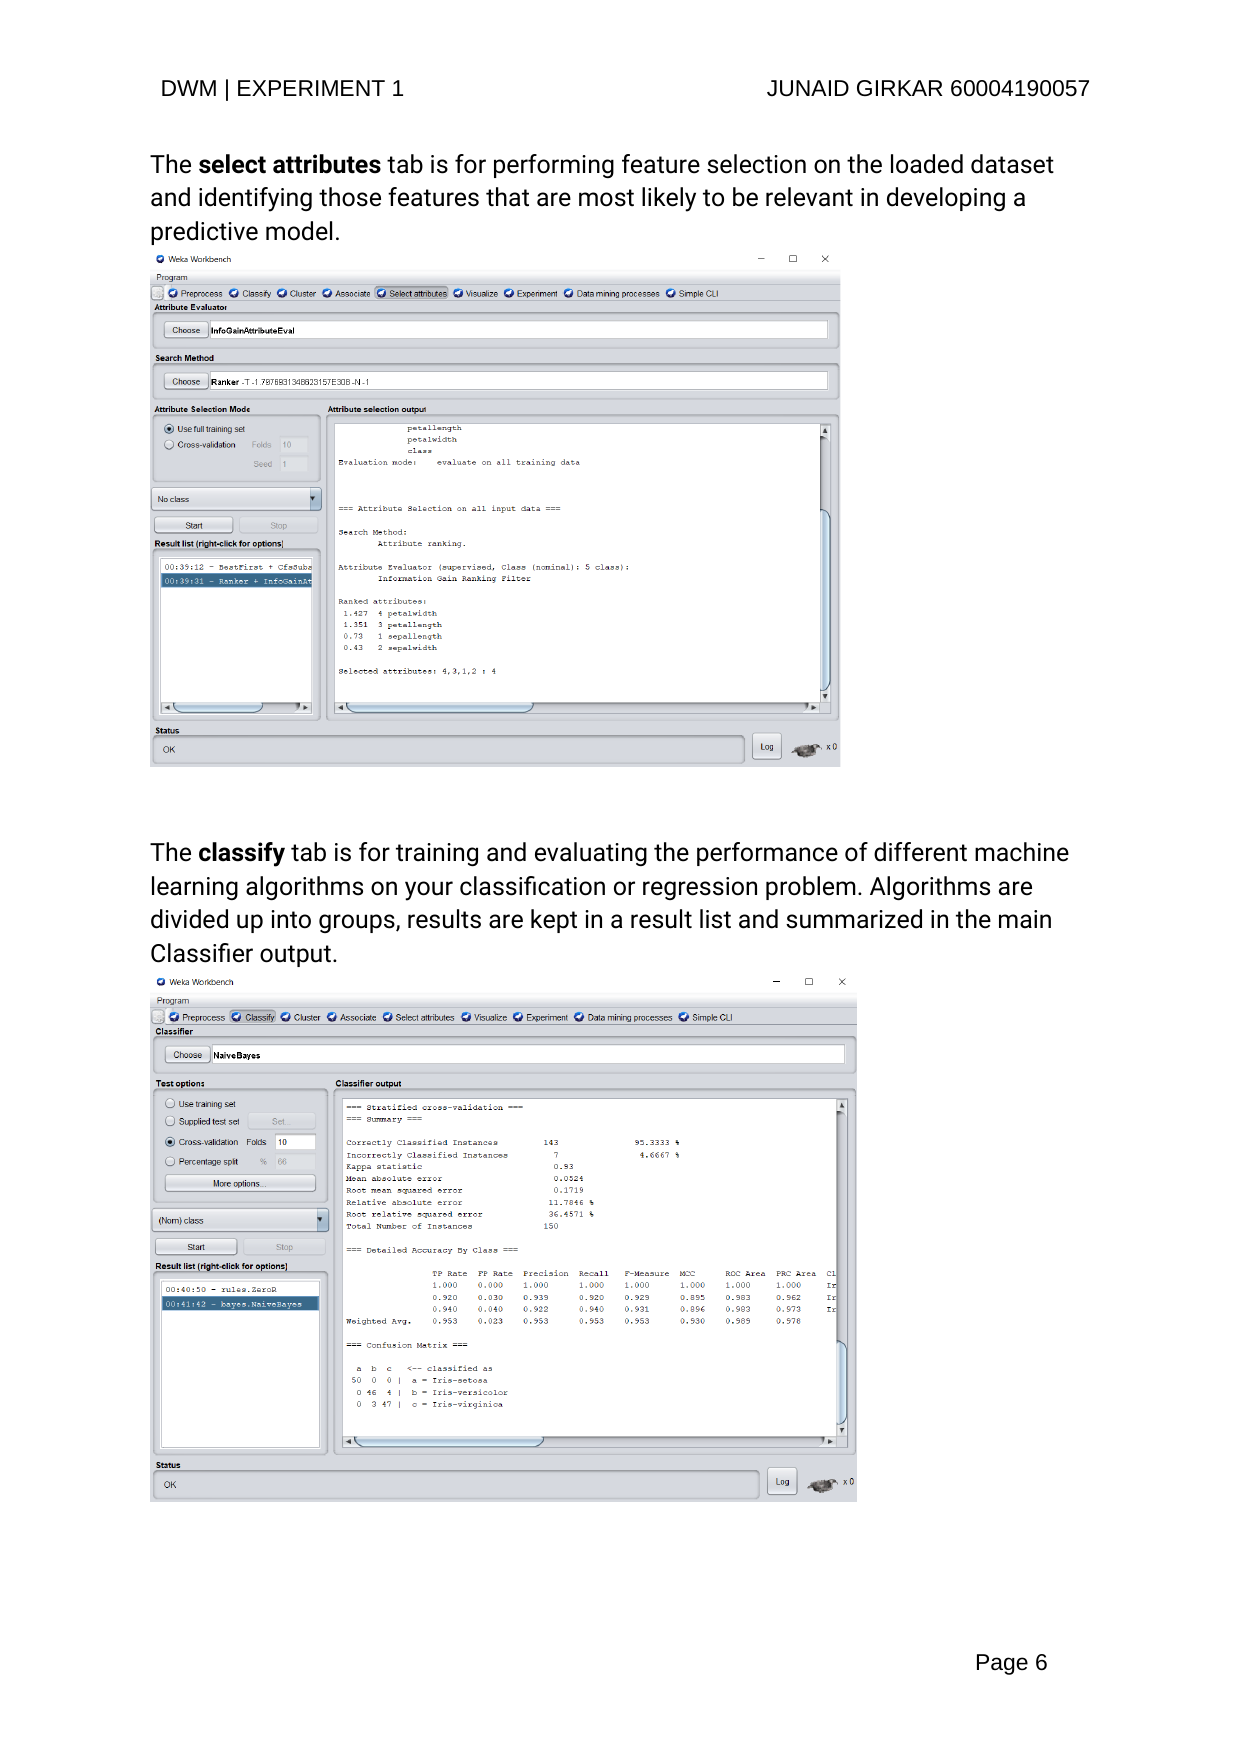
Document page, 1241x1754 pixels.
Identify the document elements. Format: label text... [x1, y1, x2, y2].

picture [150, 972, 857, 1502]
text The select attributes tab is for performing feature selection on the loaded dataset and identifying those features that are most likely to be relevant in developing a predictive model. [150, 150, 1090, 247]
text The classify tab is for training and evaluating the performance of different machine learning algorithms on your classification or regression problem. Algorithms are divided up into groups, results are kept in a result list and summarized in the main Classifier output. [150, 838, 1090, 968]
picture [150, 251, 841, 767]
